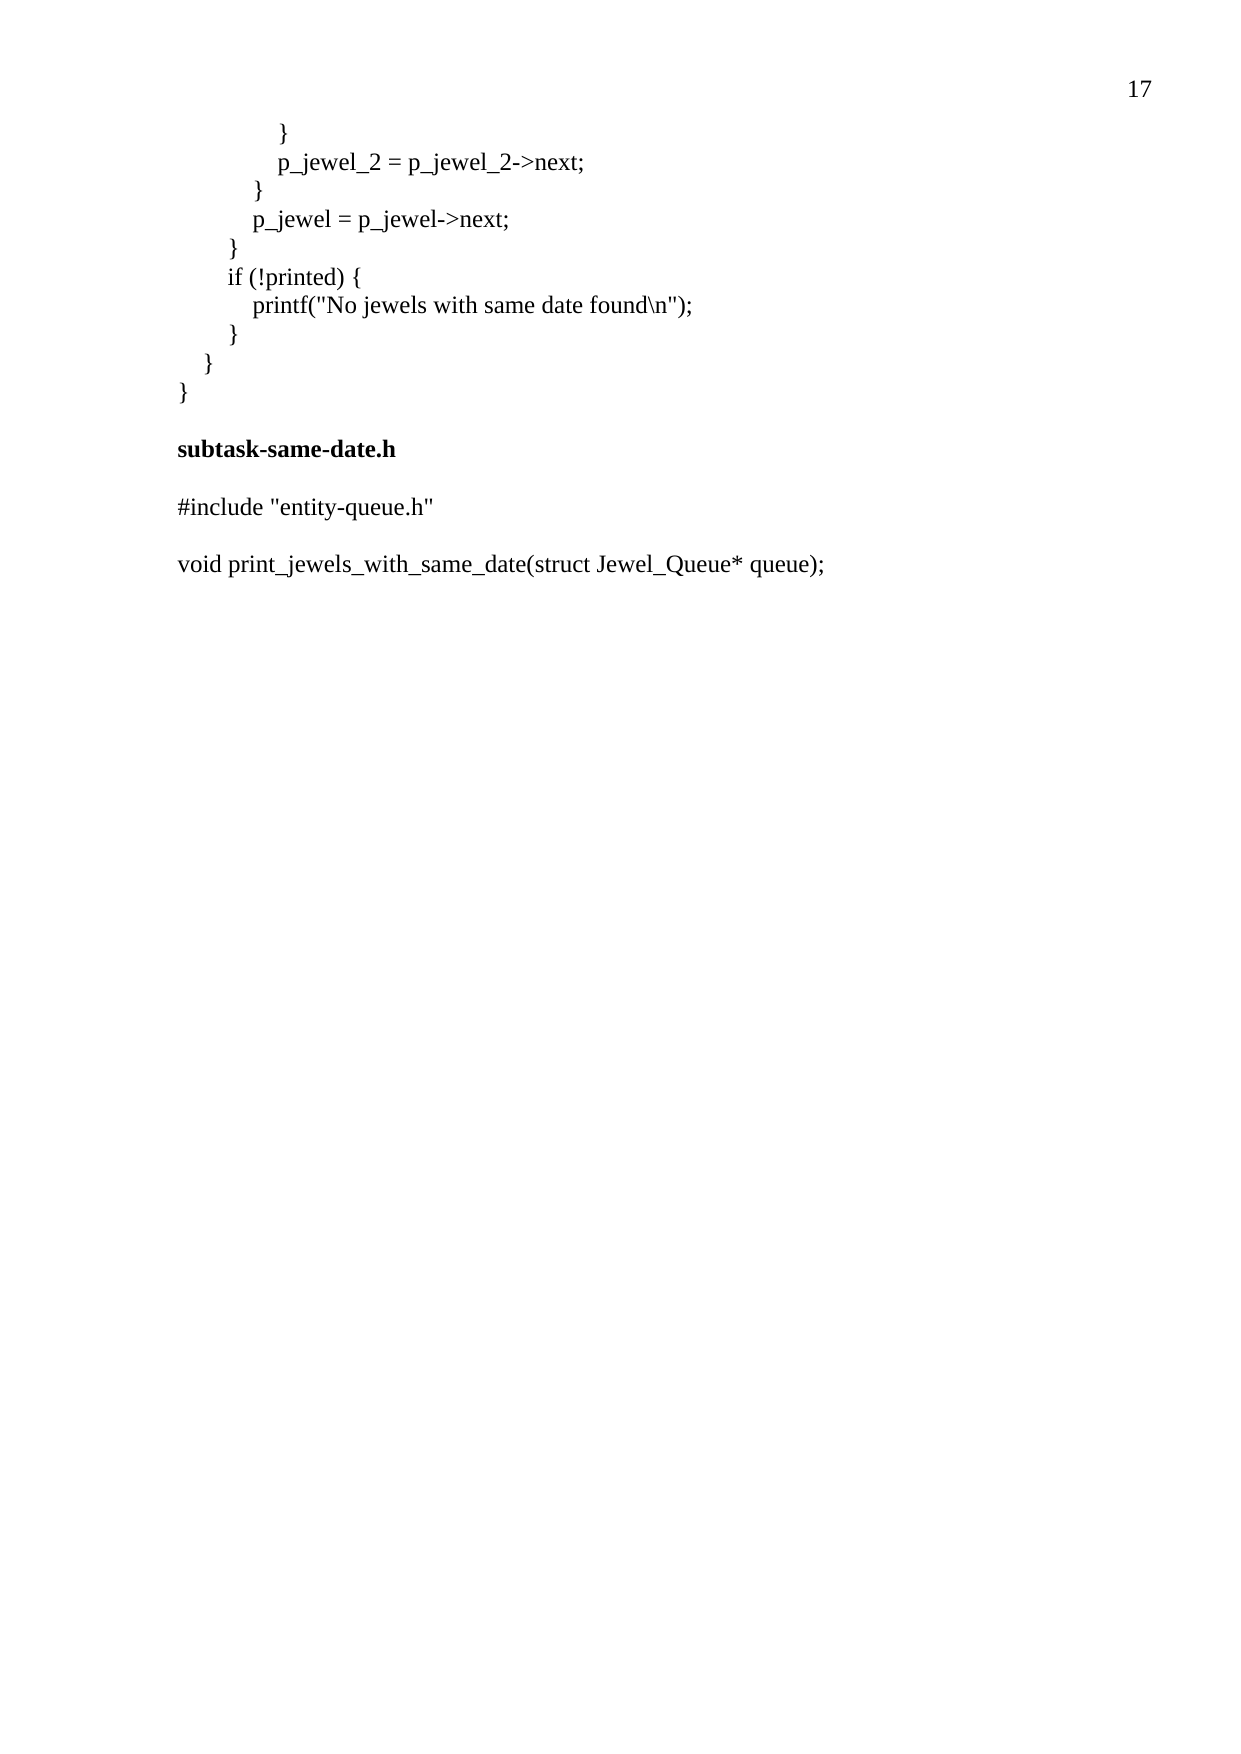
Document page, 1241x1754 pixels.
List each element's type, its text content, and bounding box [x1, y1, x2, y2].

text #include "entity-queue.h" [177, 492, 1152, 521]
text } [177, 233, 1152, 262]
text p_jewel_2 = p_jewel_2->next; [177, 147, 1152, 176]
text p_jewel = p_jewel->next; [177, 204, 1152, 233]
text } [177, 176, 1152, 204]
text subtask-same-date.h [177, 434, 1152, 463]
text printf("No jewels with same date found\n"); [177, 291, 1152, 319]
text } [177, 118, 1152, 147]
text void print_jewels_with_same_date(struct Jewel_Queue* queue); [177, 549, 1152, 578]
text } [177, 319, 1152, 348]
text } [177, 377, 1152, 406]
text } [177, 348, 1152, 377]
text if (!printed) { [177, 262, 1152, 291]
